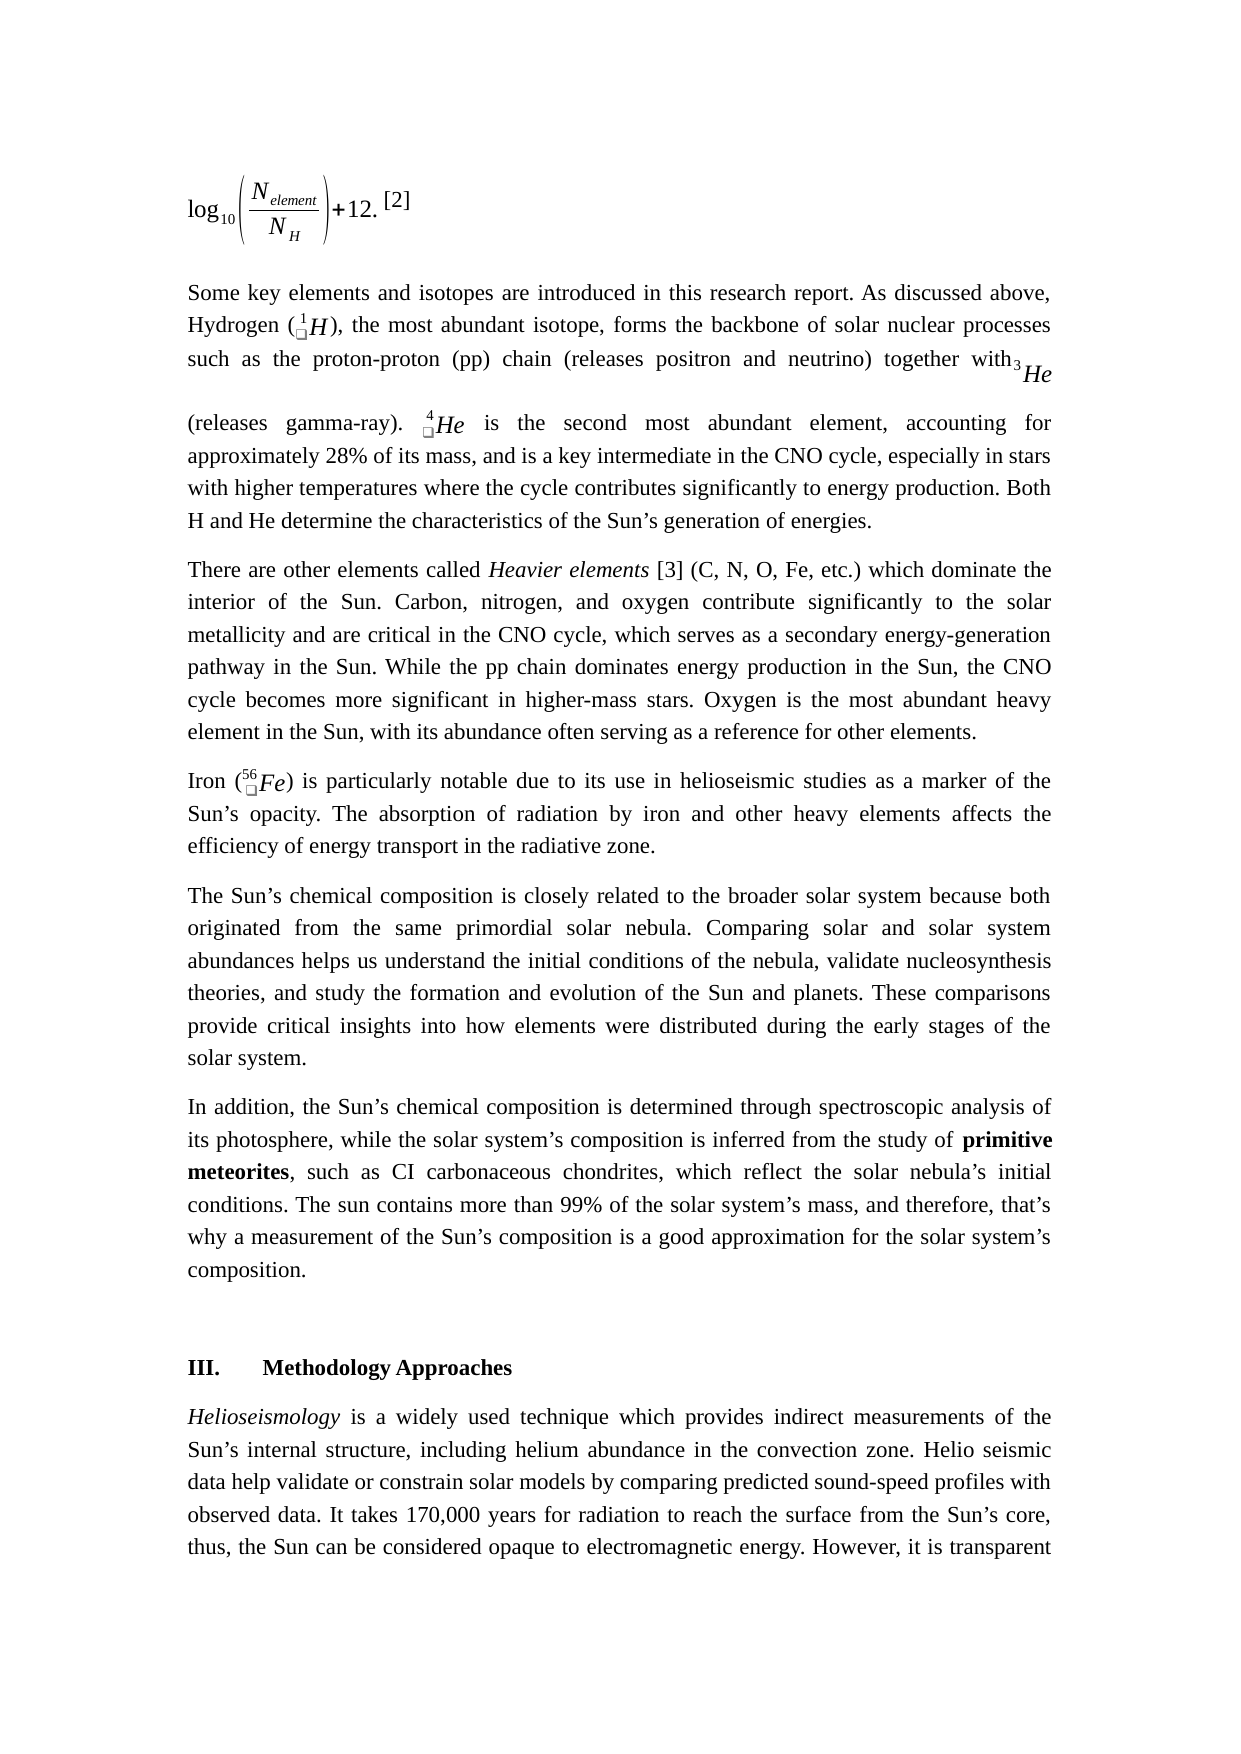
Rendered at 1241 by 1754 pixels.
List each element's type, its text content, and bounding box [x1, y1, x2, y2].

list Methodology Approaches [187, 1351, 1053, 1384]
text There are other elements called Heavier elements [3] (C, N, O, Fe, etc.) which dominate the interior of the Sun. Carbon, nitrogen, and oxygen contribute significantly to the solar metallicity and are critical in the CNO cycle, which serves as a secondary energy-generation pathway in the Sun. While the pp chain dominates energy production in the Sun, the CNO cycle becomes more significant in higher-mass stars. Oxygen is the most abundant heavy element in the Sun, with its abundance often serving as a reference for other elements. [187, 553, 1053, 748]
text Iron () is particularly notable due to its use in helioseismic studies as a marker of the Sun’s opacity. The absorption of radiation by iron and other heavy elements affects the efficiency of energy transport in the radiative zone. [187, 764, 1053, 862]
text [187, 162, 1053, 259]
text Some key elements and isotopes are introduced in this research report. As discussed above, Hydrogen (), the most abundant isotope, forms the backbone of solar nuclear processes such as the proton-proton (pp) chain (releases positron and neutrino) together with(releases gamma-ray). is the second most abundant element, accounting for approximately 28% of its mass, and is a key intermediate in the CNO cycle, especially in stars with higher temperatures where the cycle contributes significantly to energy production. Both H and He determine the characteristics of the Sun’s generation of energies. [187, 276, 1053, 536]
text In addition, the Sun’s chemical composition is determined through spectroscopic analysis of its photosphere, while the solar system’s composition is inferred from the study of primitive meteorites, such as CI carbonaceous chondrites, which reflect the solar nebula’s initial conditions. The sun contains more than 99% of the solar system’s mass, and therefore, that’s why a measurement of the Sun’s composition is a good approximation for the solar system’s composition. [187, 1090, 1053, 1285]
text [187, 1400, 1053, 1563]
text The Sun’s chemical composition is closely related to the broader solar system because both originated from the same primordial solar nebula. Comparing solar and solar system abundances helps us understand the initial conditions of the nebula, validate nucleosynthesis theories, and study the formation and evolution of the Sun and planets. These comparisons provide critical insights into how elements were distributed during the early stages of the solar system. [187, 879, 1053, 1074]
